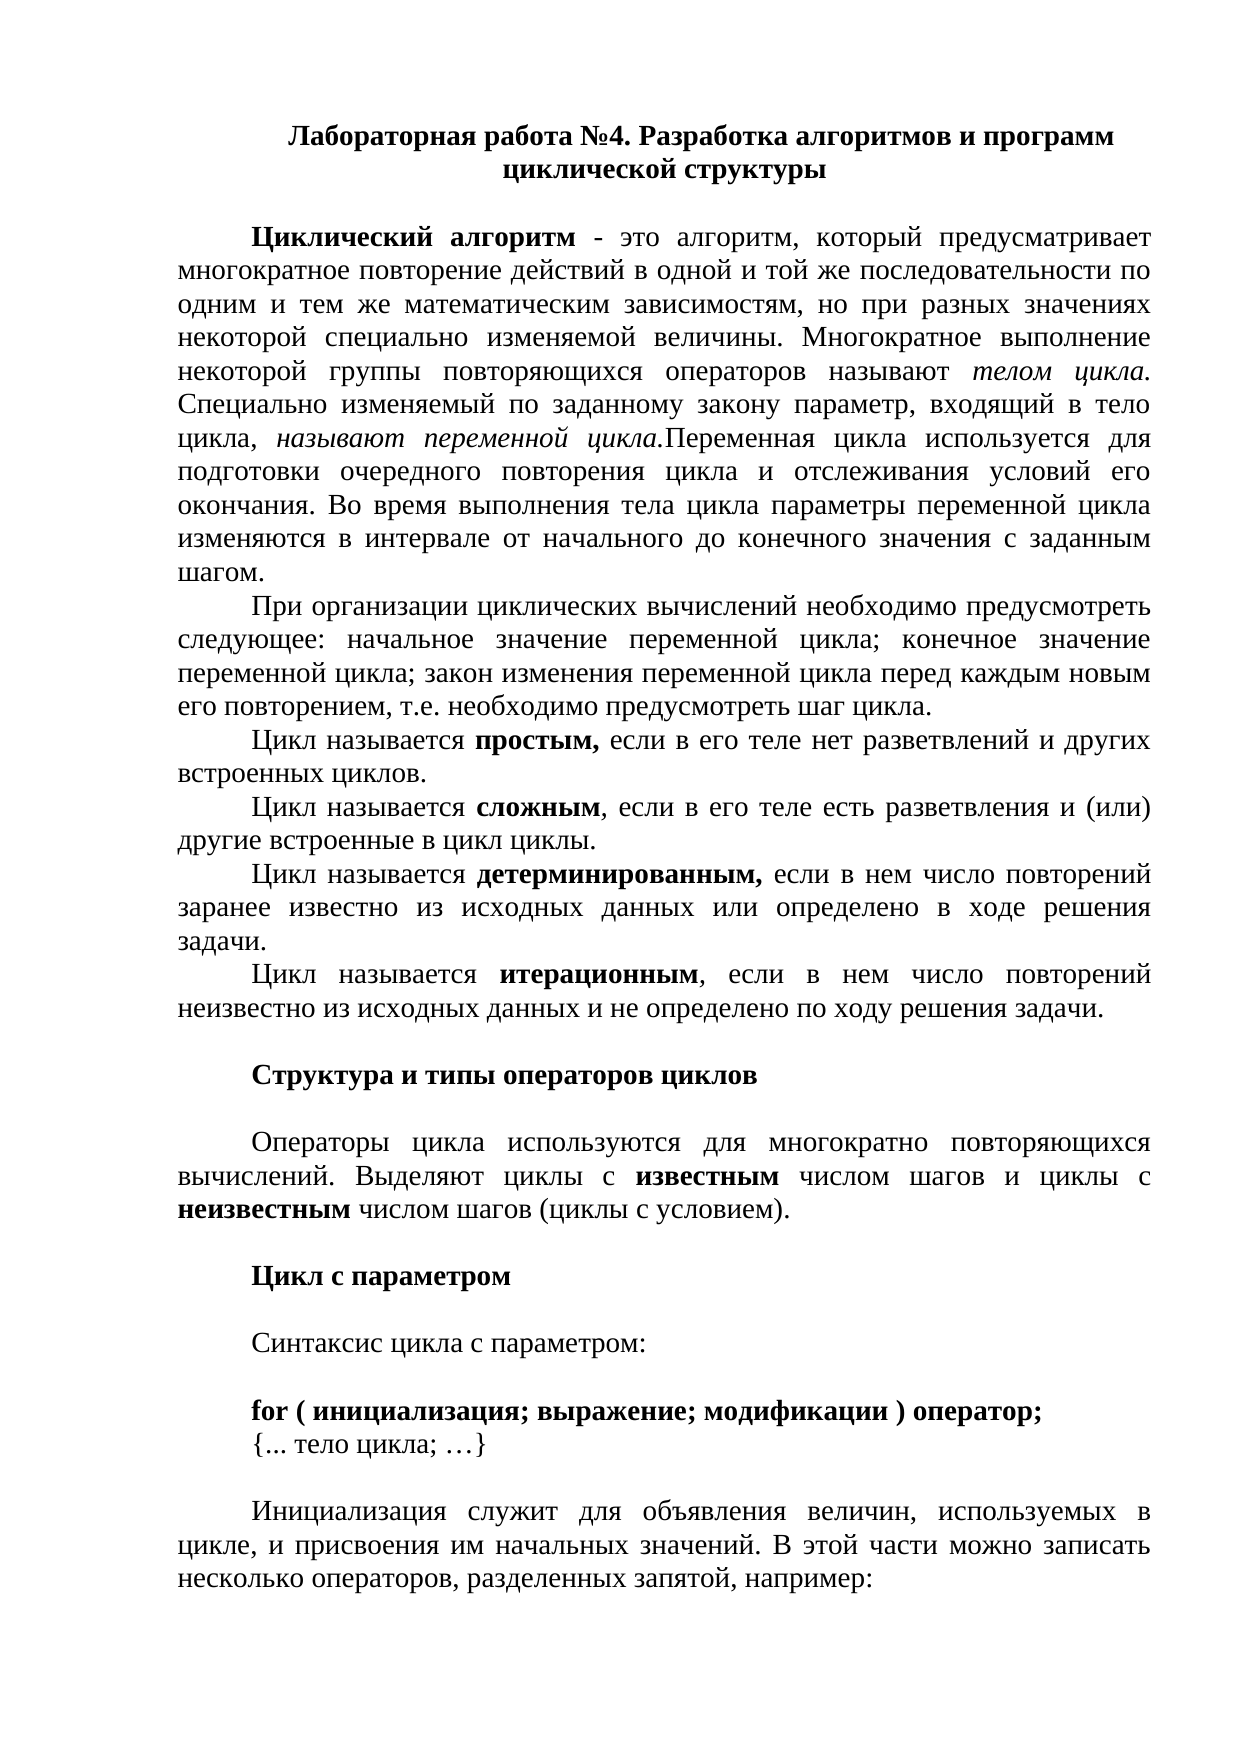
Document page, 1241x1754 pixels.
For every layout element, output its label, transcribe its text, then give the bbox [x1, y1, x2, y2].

text Цикл называется простым, если в его теле нет разветвлений и других встроенных циклов. [177, 722, 1152, 789]
text Цикл с параметром [177, 1258, 1152, 1292]
text Структура и типы операторов циклов [177, 1057, 1152, 1091]
text При организации циклических вычислений необходимо предусмотреть следующее: начальное значение переменной цикла; конечное значение переменной цикла; закон изменения переменной цикла перед каждым новым его повторением, т.е. необходимо предусмотреть шаг цикла. [177, 588, 1152, 722]
text Синтаксис цикла с параметром: [177, 1326, 1152, 1359]
text for ( инициализация; выражение; модификации ) оператор; [177, 1393, 1152, 1426]
text {... тело цикла; …} [177, 1426, 1152, 1460]
text Инициализация служит для объявления величин, используемых в цикле, и присвоения им начальных значений. В этой части можно записать несколько операторов, разделенных запятой, например: [177, 1493, 1152, 1594]
text Операторы цикла используются для многократно повторяющихся вычислений. Выделяют циклы с известным числом шагов и циклы с неизвестным числом шагов (циклы с условием). [177, 1124, 1152, 1225]
text Лабораторная работа №4. Разработка алгоритмов и программ циклической структуры [177, 118, 1152, 185]
text Цикл называется детерминированным, если в нем число повторений заранее известно из исходных данных или определено в ходе решения задачи. [177, 856, 1152, 957]
text Цикл называется итерационным, если в нем число повторений неизвестно из исходных данных и не определено по ходу решения задачи. [177, 957, 1152, 1024]
text Цикл называется сложным, если в его теле есть разветвления и (или) другие встроенные в цикл циклы. [177, 789, 1152, 856]
text Циклический алгоритм - это алгоритм, который предусматривает многократное повторение действий в одной и той же последовательности по одним и тем же математическим зависимостям, но при разных значениях некоторой специально изменяемой величины. Многократное выполнение некоторой группы повторяющихся операторов называют телом цикла. Специально изменяемый по заданному закону параметр, входящий в тело цикла, называют переменной цикла.Переменная цикла используется для подготовки очередного повторения цикла и отслеживания условий его окончания. Во время выполнения тела цикла параметры переменной цикла изменяются в интервале от начального до конечного значения с заданным шагом. [177, 219, 1152, 588]
